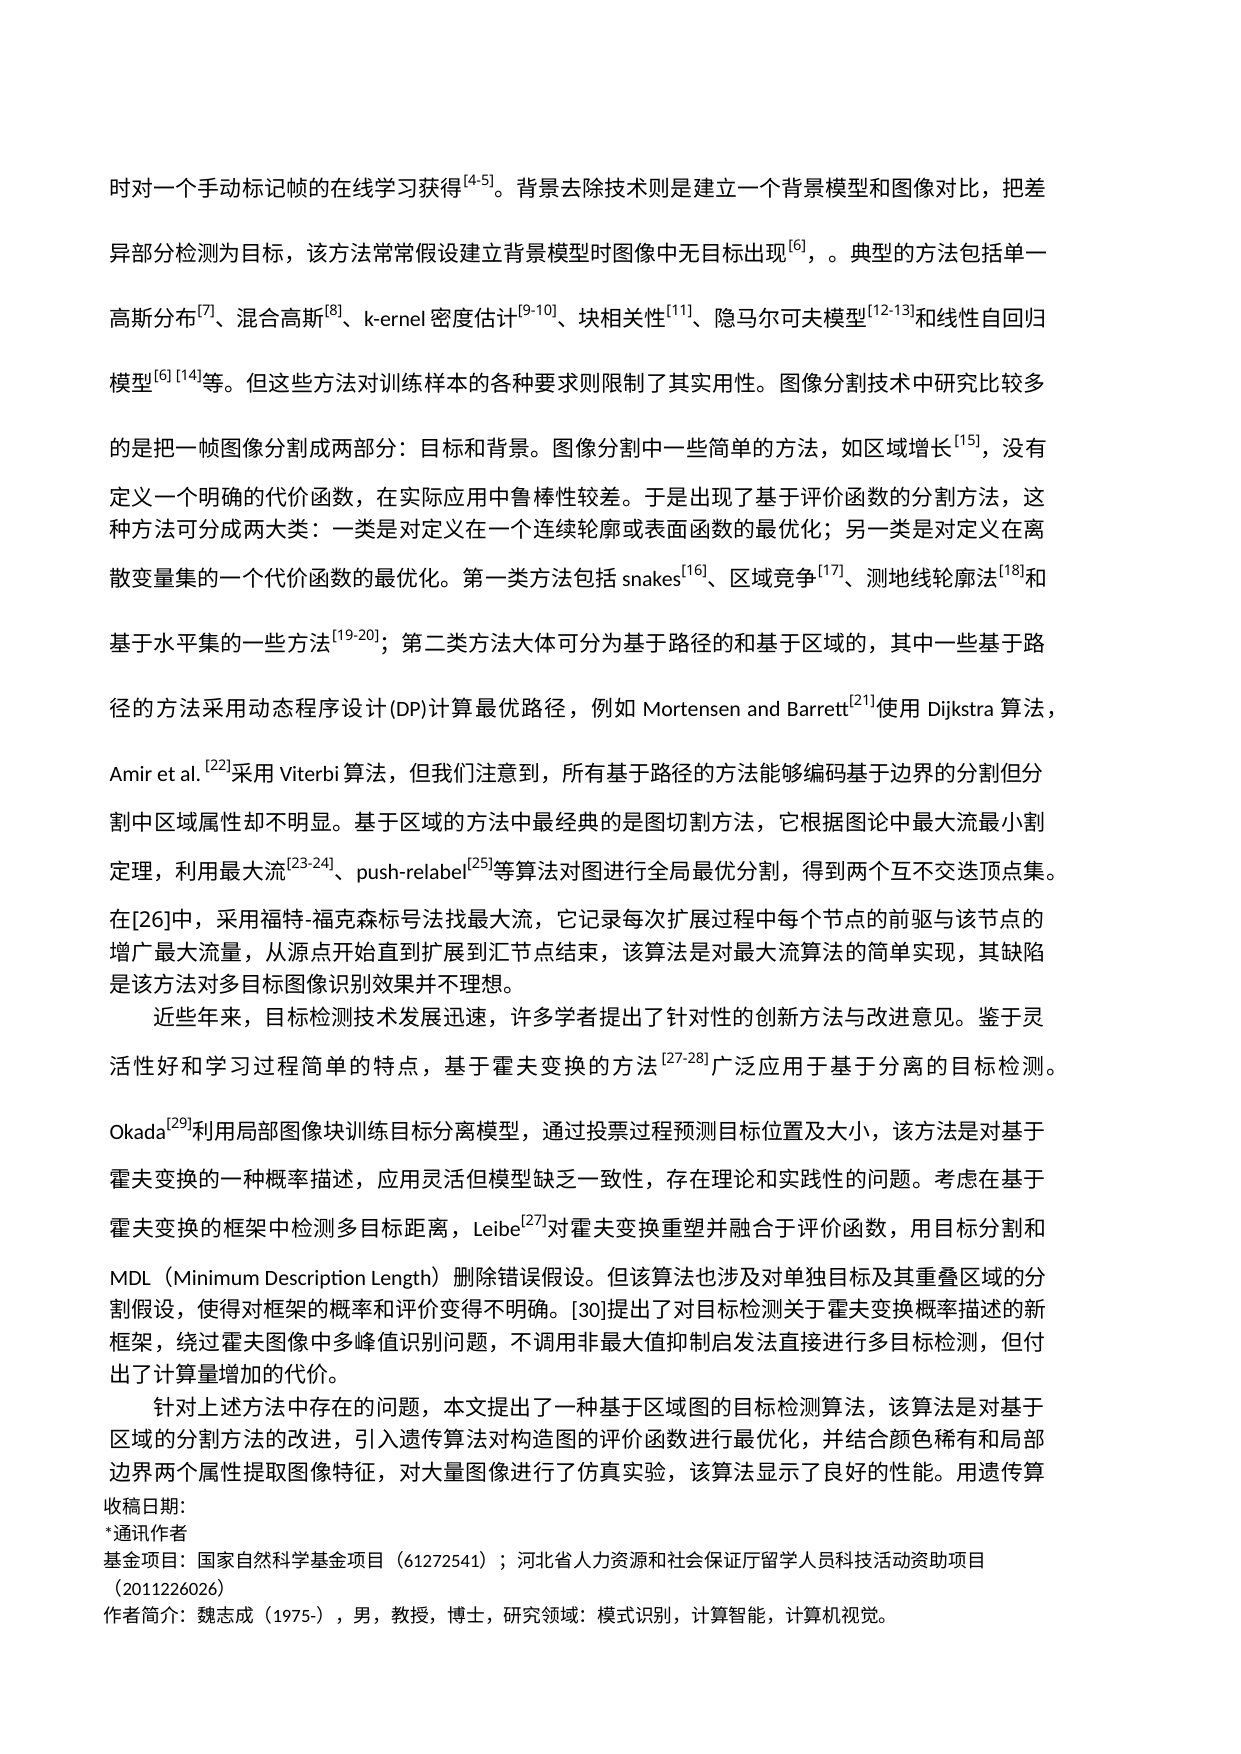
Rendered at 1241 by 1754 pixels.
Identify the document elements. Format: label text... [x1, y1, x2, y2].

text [109, 1389, 1047, 1487]
text 近些年来，目标检测技术发展迅速，许多学者提出了针对性的创新方法与改进意见。鉴于灵活性好和学习过程简单的特点，基于霍夫变换的方法[27-28]广泛应用于基于分离的目标检测。Okada[29]利用局部图像块训练目标分离模型，通过投票过程预测目标位置及大小，该方法是对基于霍夫变换的一种概率描述，应用灵活但模型缺乏一致性，存在理论和实践性的问题。考虑在基于霍夫变换的框架中检测多目标距离，Leibe[27]对霍夫变换重塑并融合于评价函数，用目标分割和MDL（Minimum Description Length）删除错误假设。但该算法也涉及对单独目标及其重叠区域的分割假设，使得对框架的概率和评价变得不明确。[30]提出了对目标检测关于霍夫变换概率描述的新框架，绕过霍夫图像中多峰值识别问题，不调用非最大值抑制启发法直接进行多目标检测，但付出了计算量增加的代价。 [109, 999, 1047, 1389]
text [109, 154, 1047, 999]
